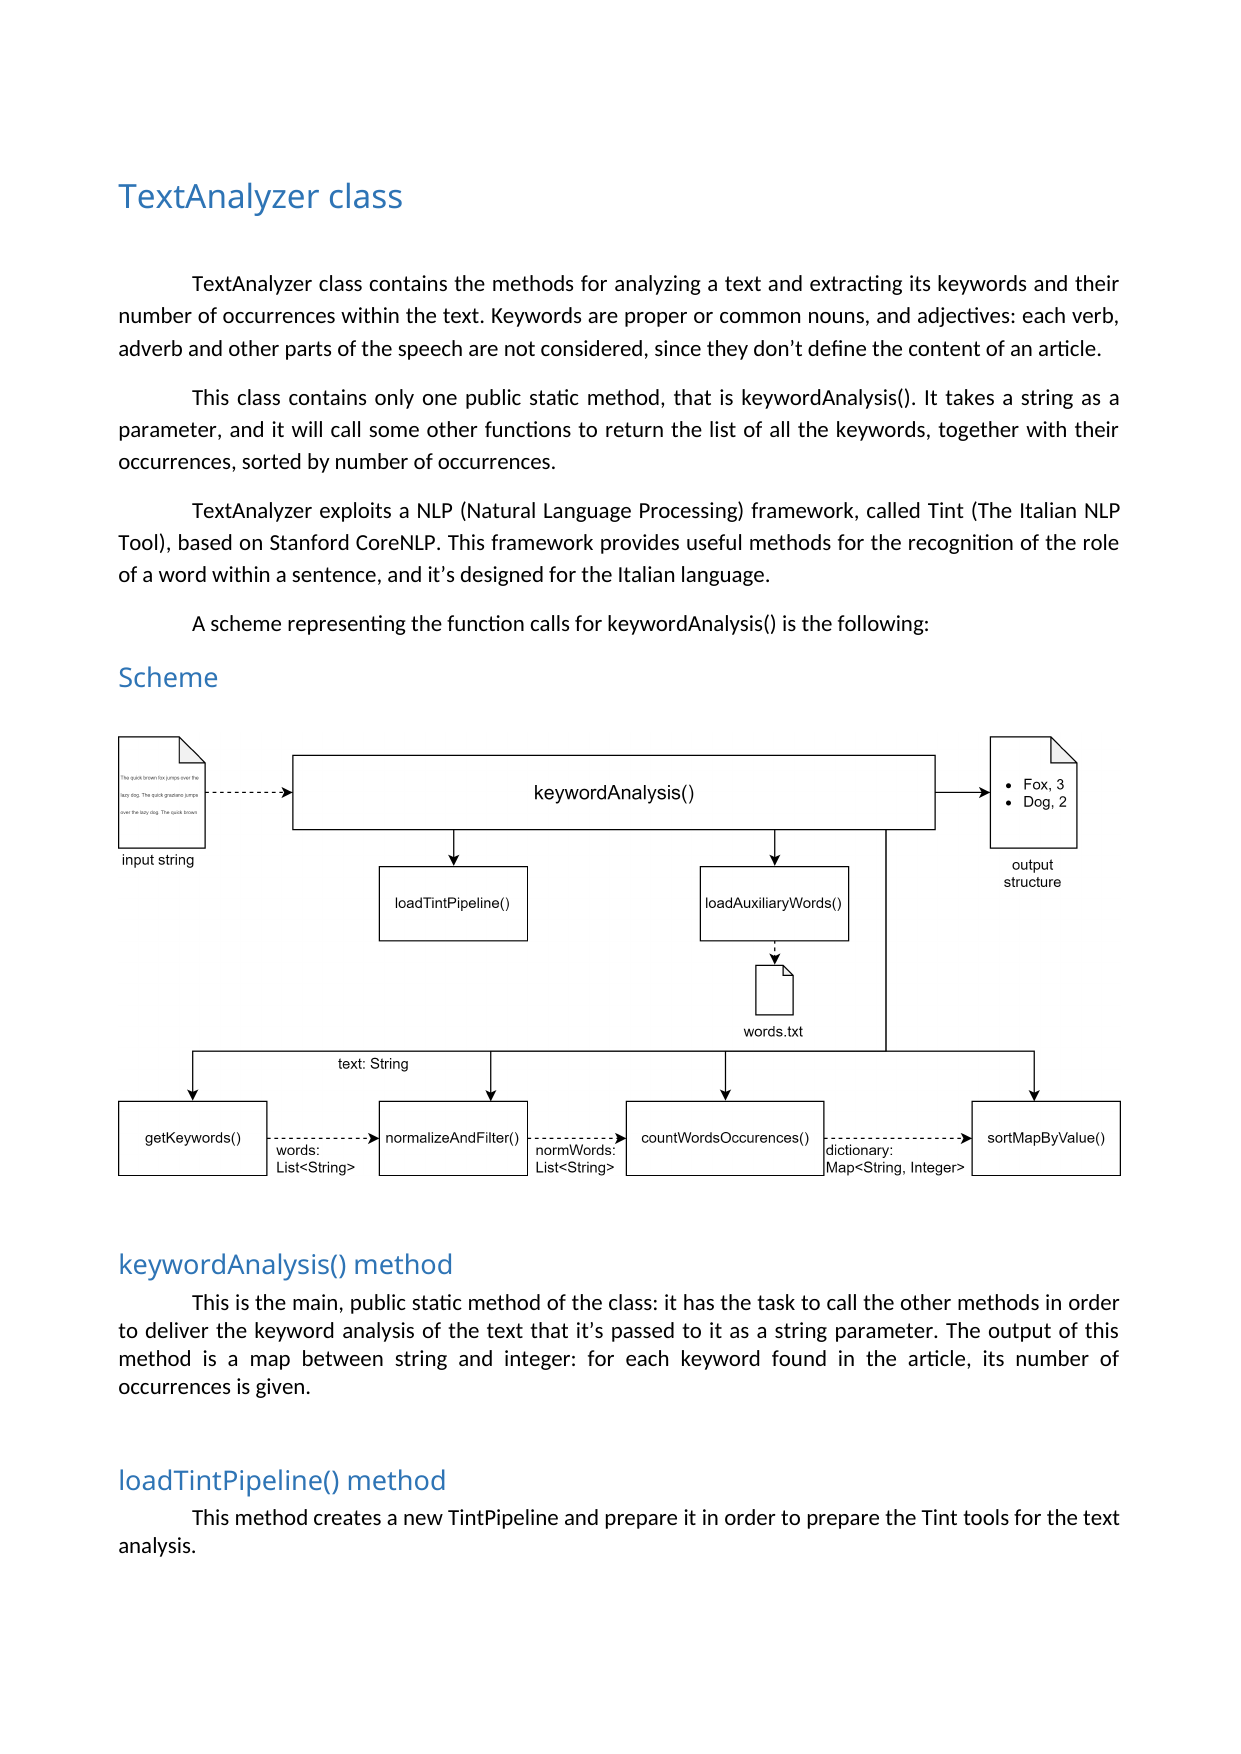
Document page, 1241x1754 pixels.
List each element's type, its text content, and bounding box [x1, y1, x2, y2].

text This is the main, public static method of the class: it has the task to call the other methods in order to deliver the keyword analysis of the text that it’s passed to it as a string parameter. The output of this method is a map between string and integer: for each keyword found in the article, its number of occurrences is given. [118, 1288, 1122, 1400]
subtitle loadTintPipeline() method [118, 1461, 1122, 1498]
subtitle Scheme [118, 658, 1122, 695]
subtitle keywordAnalysis() method [118, 1245, 1122, 1282]
picture [118, 732, 1122, 1176]
text A scheme representing the function calls for keywordAnalysis() is the following: [118, 609, 1122, 637]
text TextAnalyzer class contains the methods for analyzing a text and extracting its keywords and their number of occurrences within the text. Keywords are proper or common nouns, and adjectives: each verb, adverb and other parts of the speech are not considered, since they don’t define the content of an article. [118, 269, 1122, 362]
text This method creates a new TintPipeline and prepare it in order to prepare the Tint tools for the text analysis. [118, 1503, 1122, 1559]
text TextAnalyzer exploits a NLP (Natural Language Processing) framework, called Tint (The Italian NLP Tool), based on Stanford CoreNLP. This framework provides useful methods for the recognition of the role of a word within a sentence, and it’s designed for the Italian language. [118, 496, 1122, 588]
subtitle TextAnalyzer class [118, 173, 1122, 218]
text This class contains only one public static method, that is keywordAnalysis(). It takes a string as a parameter, and it will call some other functions to return the list of all the keywords, together with their occurrences, sorted by number of occurrences. [118, 383, 1122, 475]
